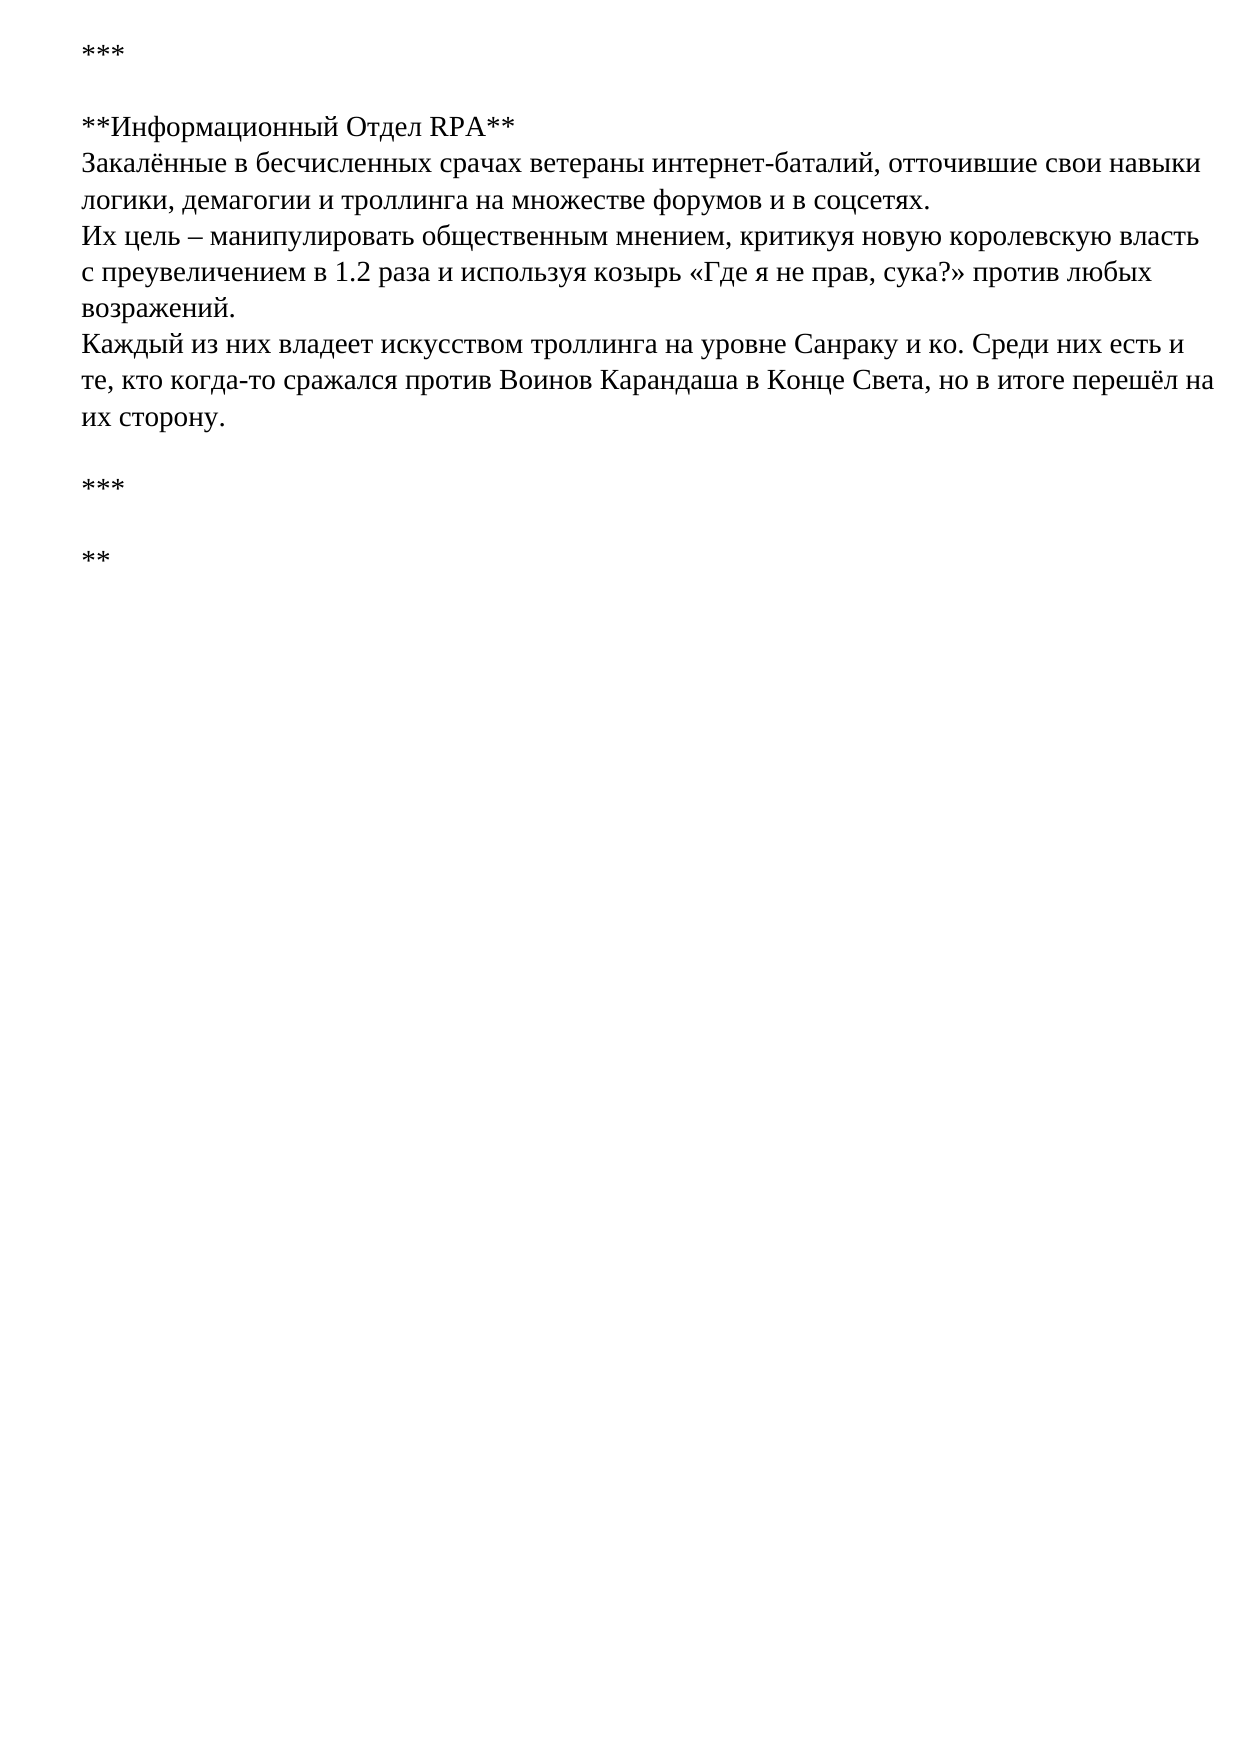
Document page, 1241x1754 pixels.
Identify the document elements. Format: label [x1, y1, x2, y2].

text [81, 37, 1215, 577]
